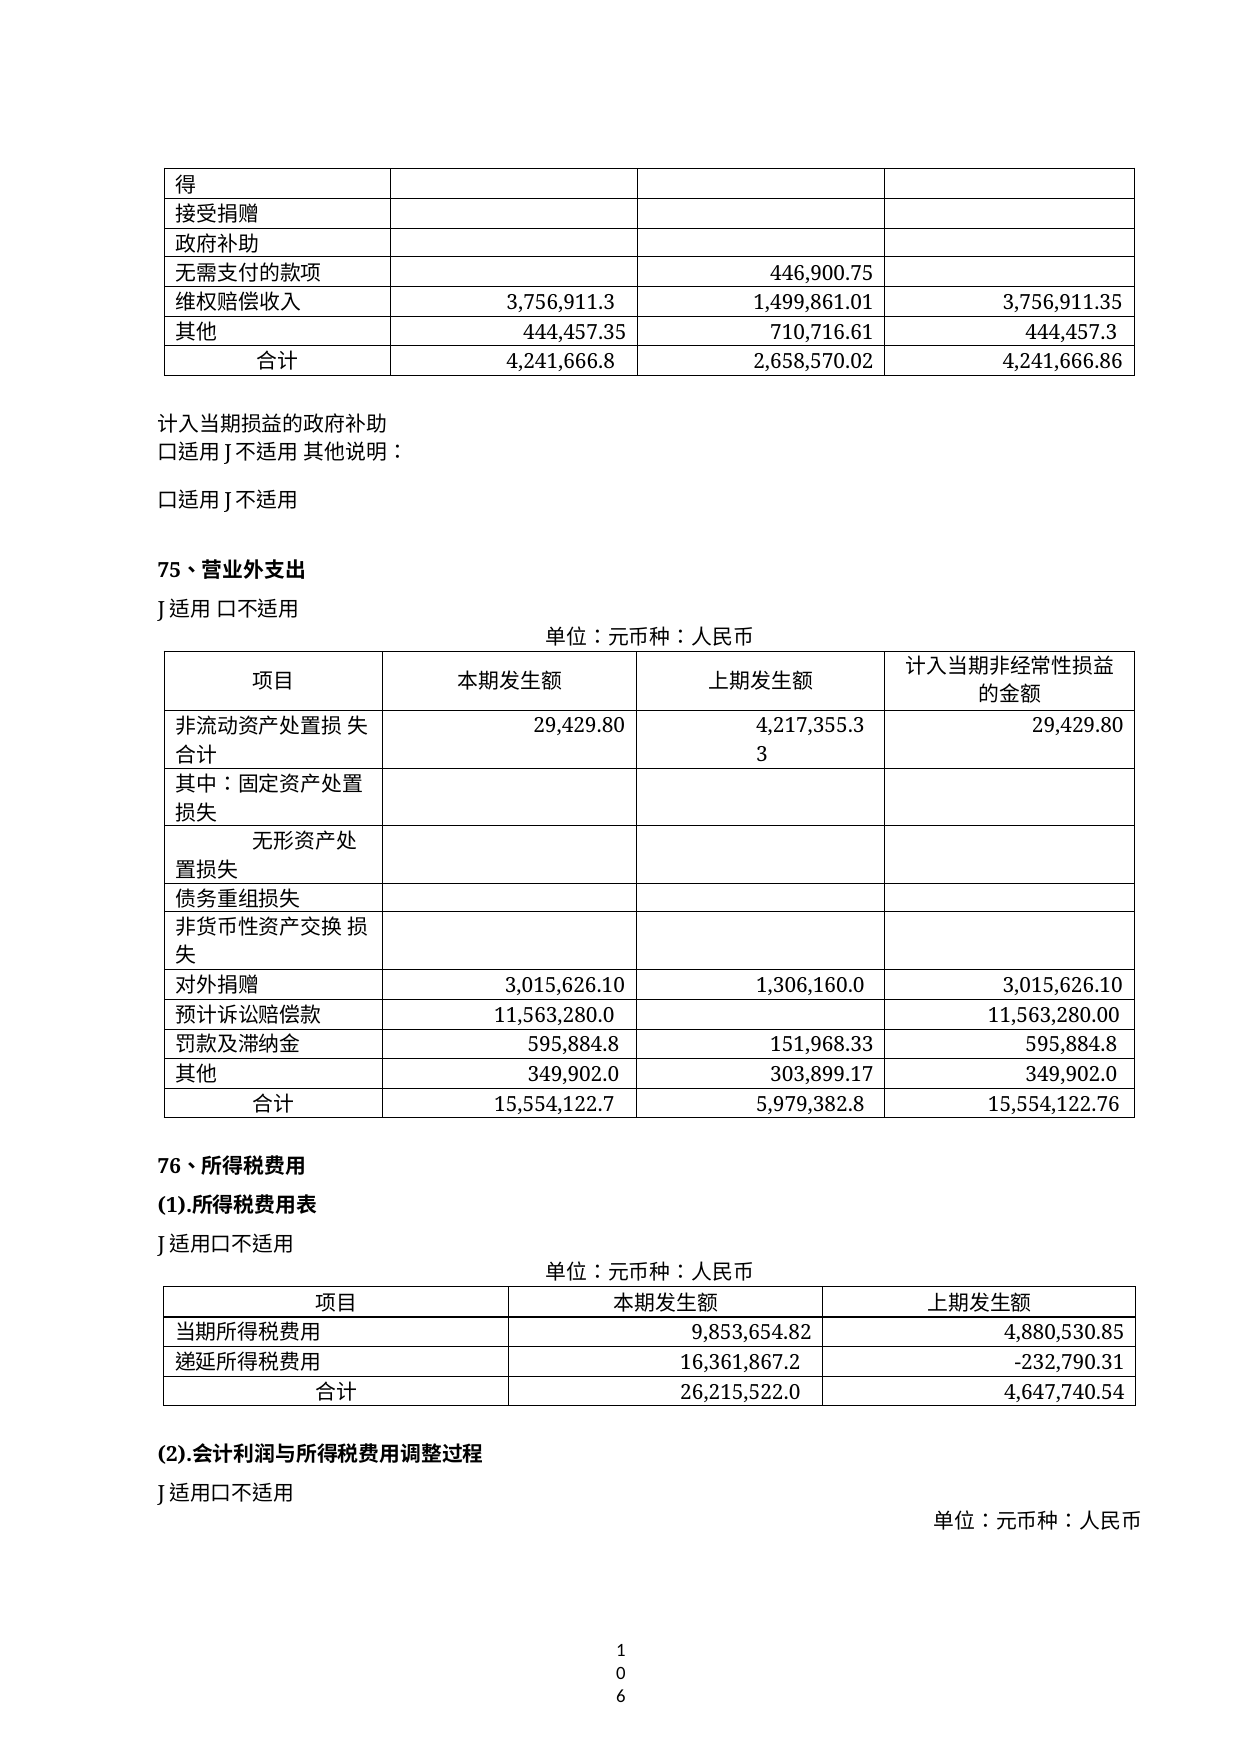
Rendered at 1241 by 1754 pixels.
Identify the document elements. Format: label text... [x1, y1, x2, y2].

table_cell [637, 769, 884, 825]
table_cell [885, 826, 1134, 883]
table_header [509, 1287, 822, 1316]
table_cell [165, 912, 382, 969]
text 计入当期损益的政府补助 [157, 409, 1142, 437]
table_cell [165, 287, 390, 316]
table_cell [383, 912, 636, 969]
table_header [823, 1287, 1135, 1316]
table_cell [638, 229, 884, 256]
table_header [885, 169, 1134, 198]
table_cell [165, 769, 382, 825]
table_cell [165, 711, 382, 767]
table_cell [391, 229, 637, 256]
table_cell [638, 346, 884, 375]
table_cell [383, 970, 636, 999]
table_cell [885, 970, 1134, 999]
text 口适用J不适用 [157, 485, 1142, 513]
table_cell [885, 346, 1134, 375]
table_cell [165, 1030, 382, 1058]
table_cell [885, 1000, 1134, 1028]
text 76、所得税费用 [157, 1151, 1142, 1180]
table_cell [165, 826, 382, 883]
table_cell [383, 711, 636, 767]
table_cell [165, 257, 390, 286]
text (1).所得税费用表 [157, 1190, 1142, 1219]
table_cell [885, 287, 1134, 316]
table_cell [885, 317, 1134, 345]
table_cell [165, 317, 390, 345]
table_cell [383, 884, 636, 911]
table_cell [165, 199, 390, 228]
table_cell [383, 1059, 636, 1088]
text 单位：元币种：人民币 [157, 622, 1142, 651]
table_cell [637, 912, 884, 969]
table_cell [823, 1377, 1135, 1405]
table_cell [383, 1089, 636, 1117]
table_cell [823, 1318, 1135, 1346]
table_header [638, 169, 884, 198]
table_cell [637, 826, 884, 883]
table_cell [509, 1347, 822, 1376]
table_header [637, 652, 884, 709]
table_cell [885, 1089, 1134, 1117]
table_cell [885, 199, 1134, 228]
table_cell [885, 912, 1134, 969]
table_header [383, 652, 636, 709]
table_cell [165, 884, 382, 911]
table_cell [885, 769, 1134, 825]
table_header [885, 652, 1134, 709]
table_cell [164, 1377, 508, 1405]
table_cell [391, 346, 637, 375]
text J适用口不适用 [157, 1478, 1142, 1507]
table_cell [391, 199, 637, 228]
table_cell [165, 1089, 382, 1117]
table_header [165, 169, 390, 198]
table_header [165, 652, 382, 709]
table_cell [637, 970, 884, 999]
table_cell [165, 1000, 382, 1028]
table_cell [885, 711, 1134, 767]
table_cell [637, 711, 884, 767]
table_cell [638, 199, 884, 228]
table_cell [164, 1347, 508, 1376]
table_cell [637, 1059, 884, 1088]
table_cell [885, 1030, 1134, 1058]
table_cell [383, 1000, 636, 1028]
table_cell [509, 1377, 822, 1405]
text J适用口不适用 [157, 1229, 1142, 1257]
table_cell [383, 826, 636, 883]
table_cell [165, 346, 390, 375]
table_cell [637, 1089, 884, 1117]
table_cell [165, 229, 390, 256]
text J适用 口不适用 [157, 594, 1142, 622]
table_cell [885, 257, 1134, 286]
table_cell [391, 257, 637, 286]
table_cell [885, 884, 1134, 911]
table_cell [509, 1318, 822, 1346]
text 单位：元币种：人民币 [157, 1257, 1142, 1286]
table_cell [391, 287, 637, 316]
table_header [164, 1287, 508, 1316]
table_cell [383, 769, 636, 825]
text (2).会计利润与所得税费用调整过程 [157, 1439, 1142, 1468]
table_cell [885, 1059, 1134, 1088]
text 单位：元币种：人民币 [157, 1507, 1142, 1535]
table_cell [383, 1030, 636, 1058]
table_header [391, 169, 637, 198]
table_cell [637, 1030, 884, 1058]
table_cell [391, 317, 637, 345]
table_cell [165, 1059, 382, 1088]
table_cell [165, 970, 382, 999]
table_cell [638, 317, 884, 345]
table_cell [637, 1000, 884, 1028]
text 口适用J不适用 其他说明： [157, 437, 1142, 466]
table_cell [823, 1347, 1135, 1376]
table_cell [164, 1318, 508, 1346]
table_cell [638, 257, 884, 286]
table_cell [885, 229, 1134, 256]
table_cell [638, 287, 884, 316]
text 75、营业外支出 [157, 555, 1142, 583]
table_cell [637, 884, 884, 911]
